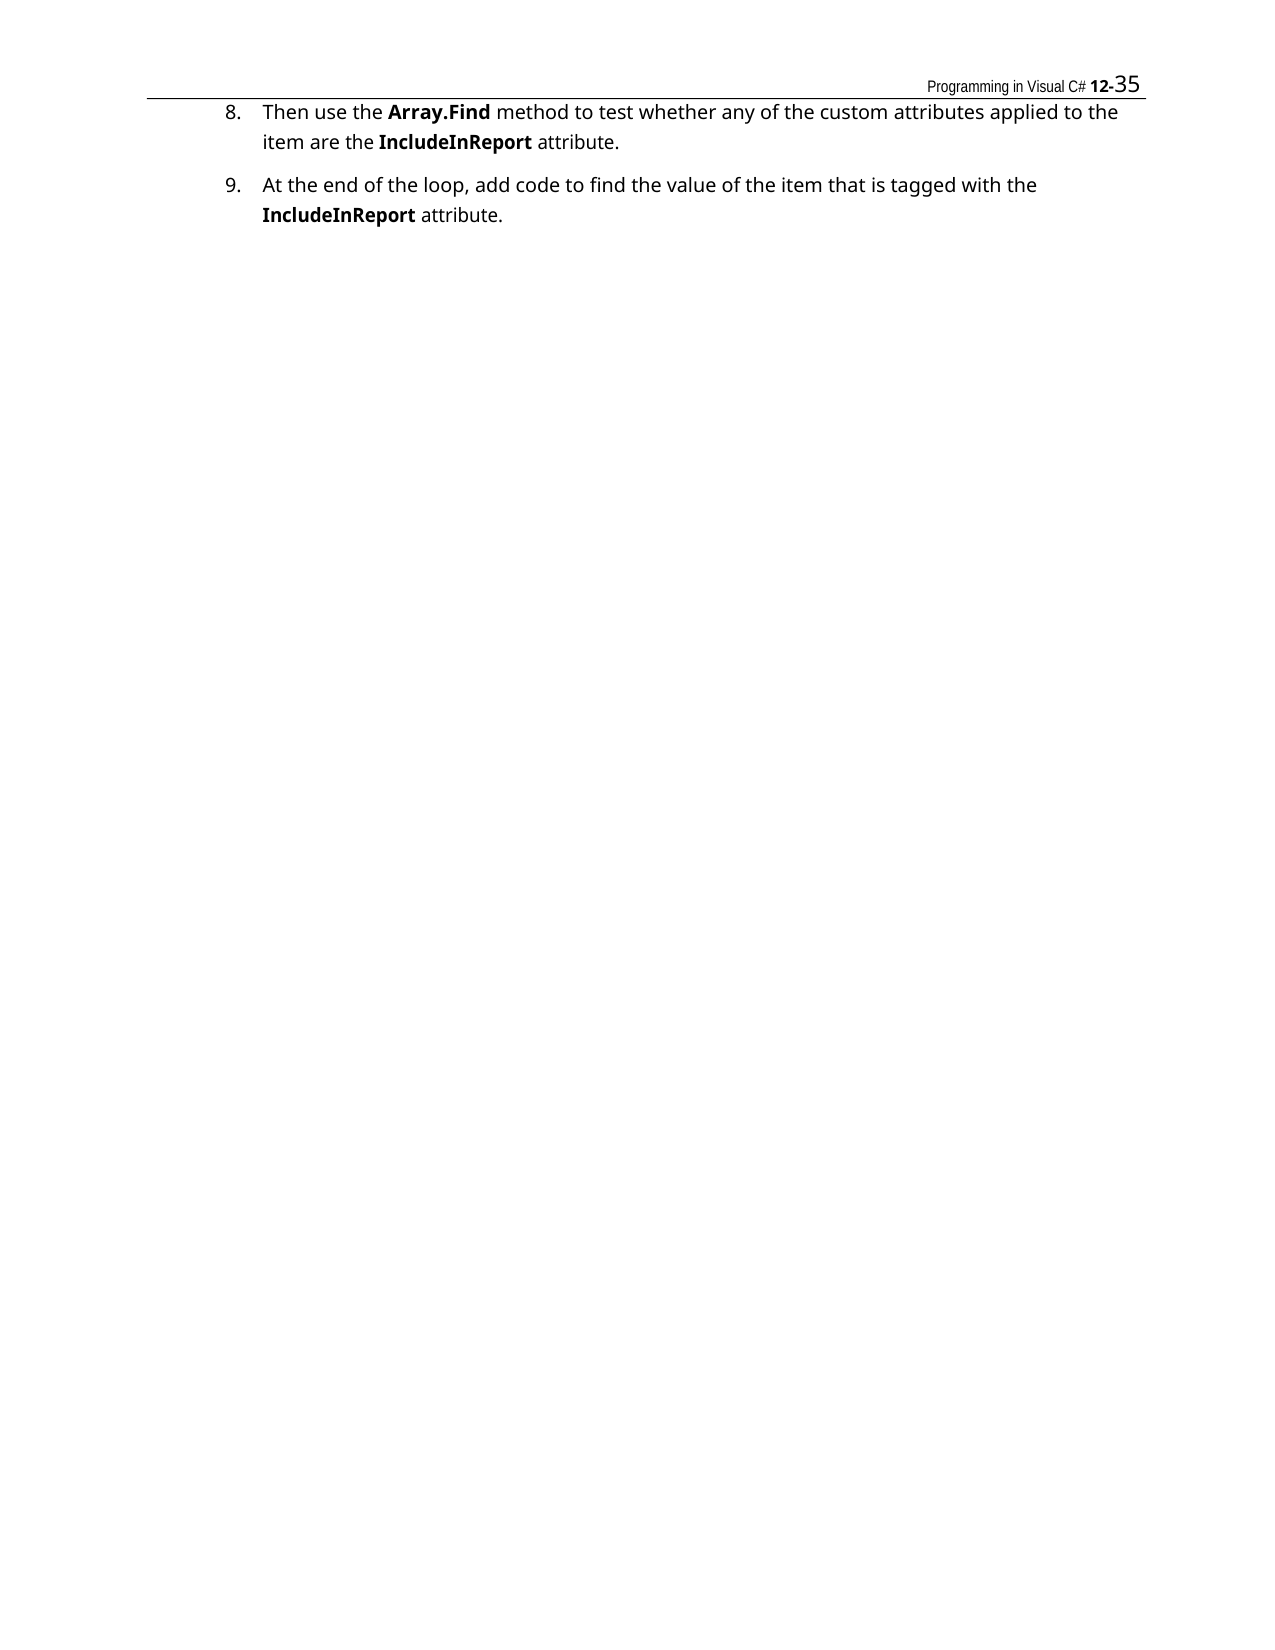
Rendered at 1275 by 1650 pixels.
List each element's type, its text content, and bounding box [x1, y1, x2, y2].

text IncludeInReport attribute. [262, 202, 1096, 228]
list At the end of the loop, add code to find the value of the item that is tagged with the [225, 171, 1173, 198]
list Then use the Array.Find method to test whether any of the custom attributes applied to the item are the IncludeInReport attribute. [225, 98, 1138, 155]
